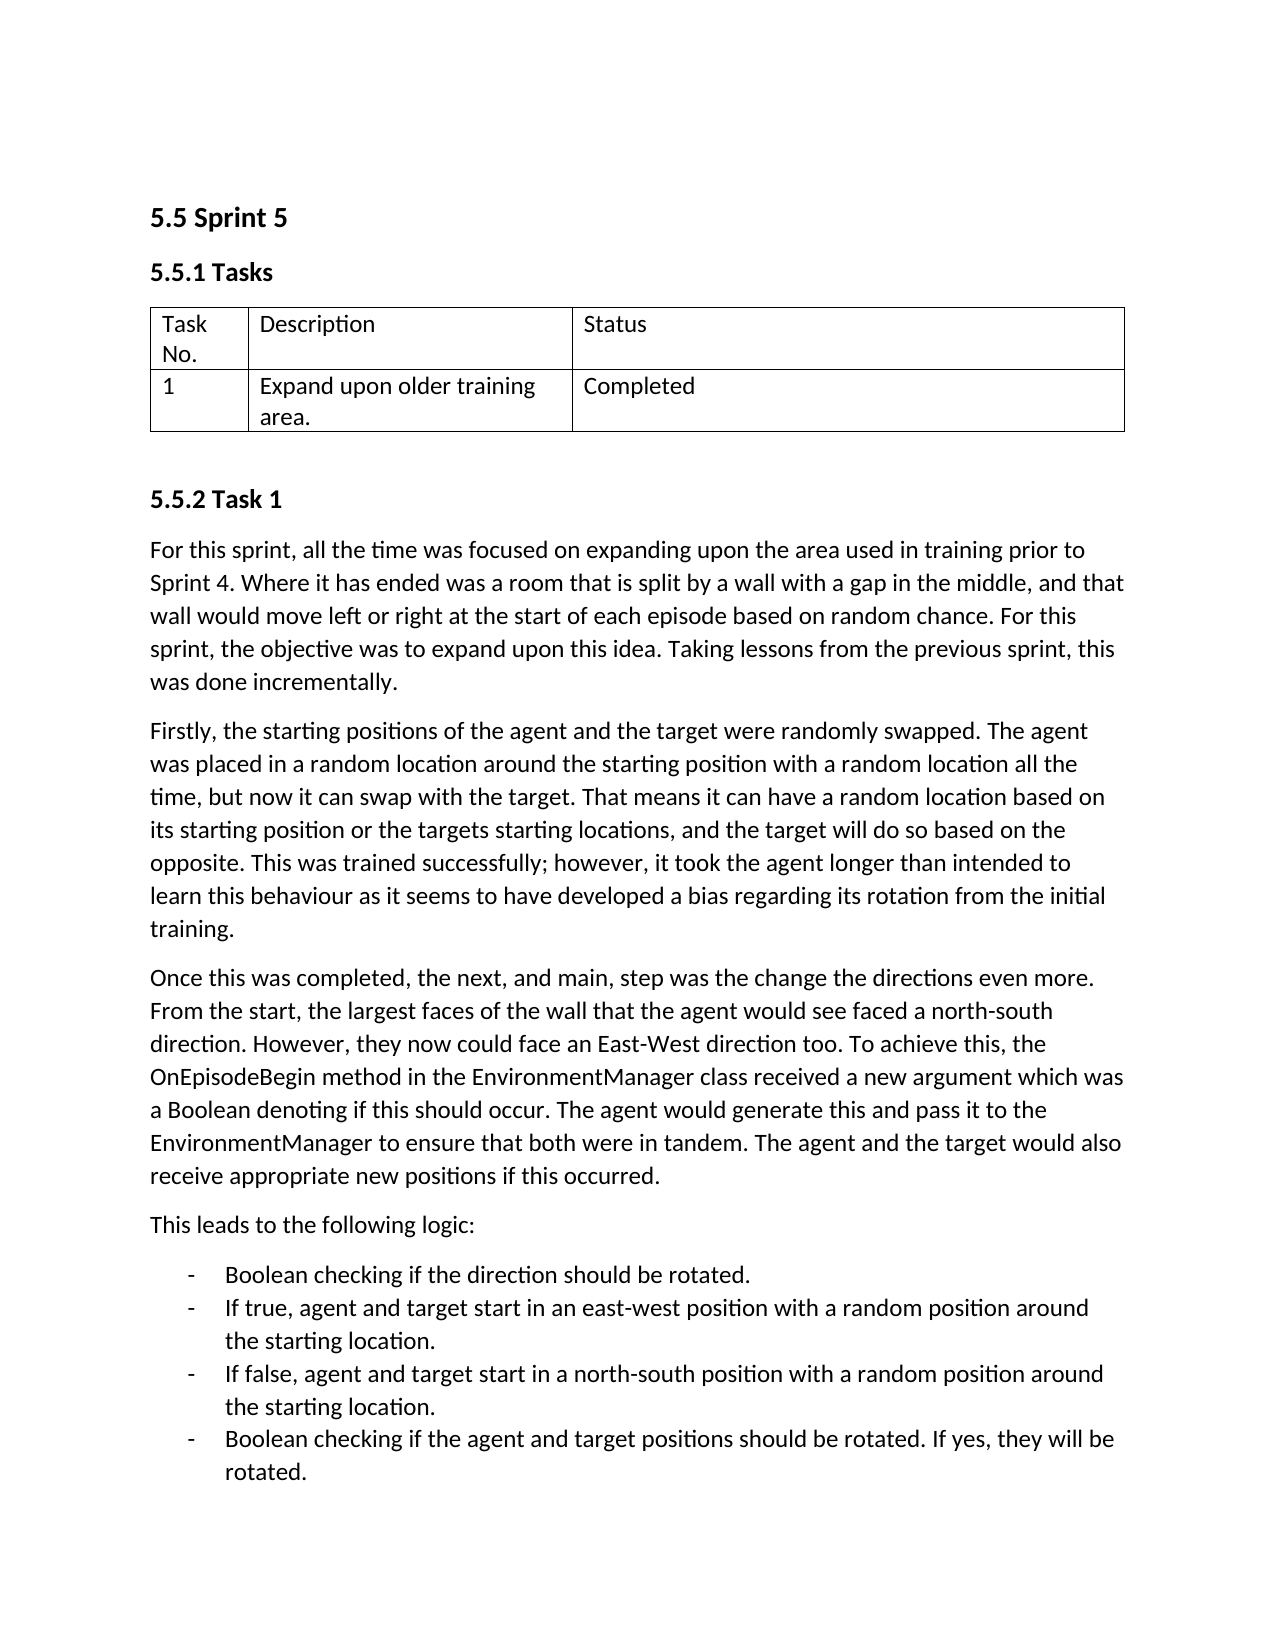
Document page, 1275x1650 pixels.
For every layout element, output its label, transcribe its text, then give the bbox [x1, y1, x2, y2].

list Boolean checking if the agent and target positions should be rotated. If yes, they will be rotated. [187, 1424, 1125, 1487]
table_cell Expand upon older training area. [249, 370, 572, 431]
text This leads to the following logic: [150, 1209, 1125, 1240]
table_header Task No. [151, 308, 248, 369]
text For this sprint, all the time was focused on expanding upon the area used in training prior to Sprint 4. Where it has ended was a room that is split by a wall with a gap in the middle, and that wall would move left or right at the start of each episode based on random chance. For this sprint, the objective was to expand upon this idea. Taking lessons from the previous sprint, this was done incrementally. [150, 534, 1125, 696]
subtitle 5.5 Sprint 5 [150, 199, 1125, 235]
text Firstly, the starting positions of the agent and the target were randomly swapped. The agent was placed in a random location around the starting position with a random location all the time, but now it can swap with the target. That means it can have a random location based on its starting position or the targets starting locations, and the target will do so based on the opposite. This was trained successfully; however, it took the agent longer than intended to learn this behaviour as it seems to have developed a bias regarding its rotation from the initial training. [150, 715, 1125, 943]
subtitle 5.5.1 Tasks [150, 255, 1125, 288]
table_header Description [249, 308, 572, 369]
table_cell Completed [573, 370, 1124, 431]
table_cell 1 [151, 370, 248, 431]
text Once this was completed, the next, and main, step was the change the directions even more. From the start, the largest faces of the wall that the agent would see faced a north-south direction. However, they now could face an East-West direction too. To achieve this, the OnEpisodeBegin method in the EnvironmentManager class received a new argument which was a Boolean denoting if this should occur. The agent would generate this and pass it to the EnvironmentManager to ensure that both were in tandem. The agent and the target would also receive appropriate new positions if this occurred. [150, 962, 1125, 1190]
subtitle 5.5.2 Task 1 [150, 482, 1125, 515]
list If false, agent and target start in a north-south position with a random position around the starting location. [187, 1358, 1125, 1421]
list If true, agent and target start in an east-west position with a random position around the starting location. [187, 1292, 1125, 1355]
table_header Status [573, 308, 1124, 369]
list Boolean checking if the direction should be rotated. [187, 1259, 1125, 1289]
